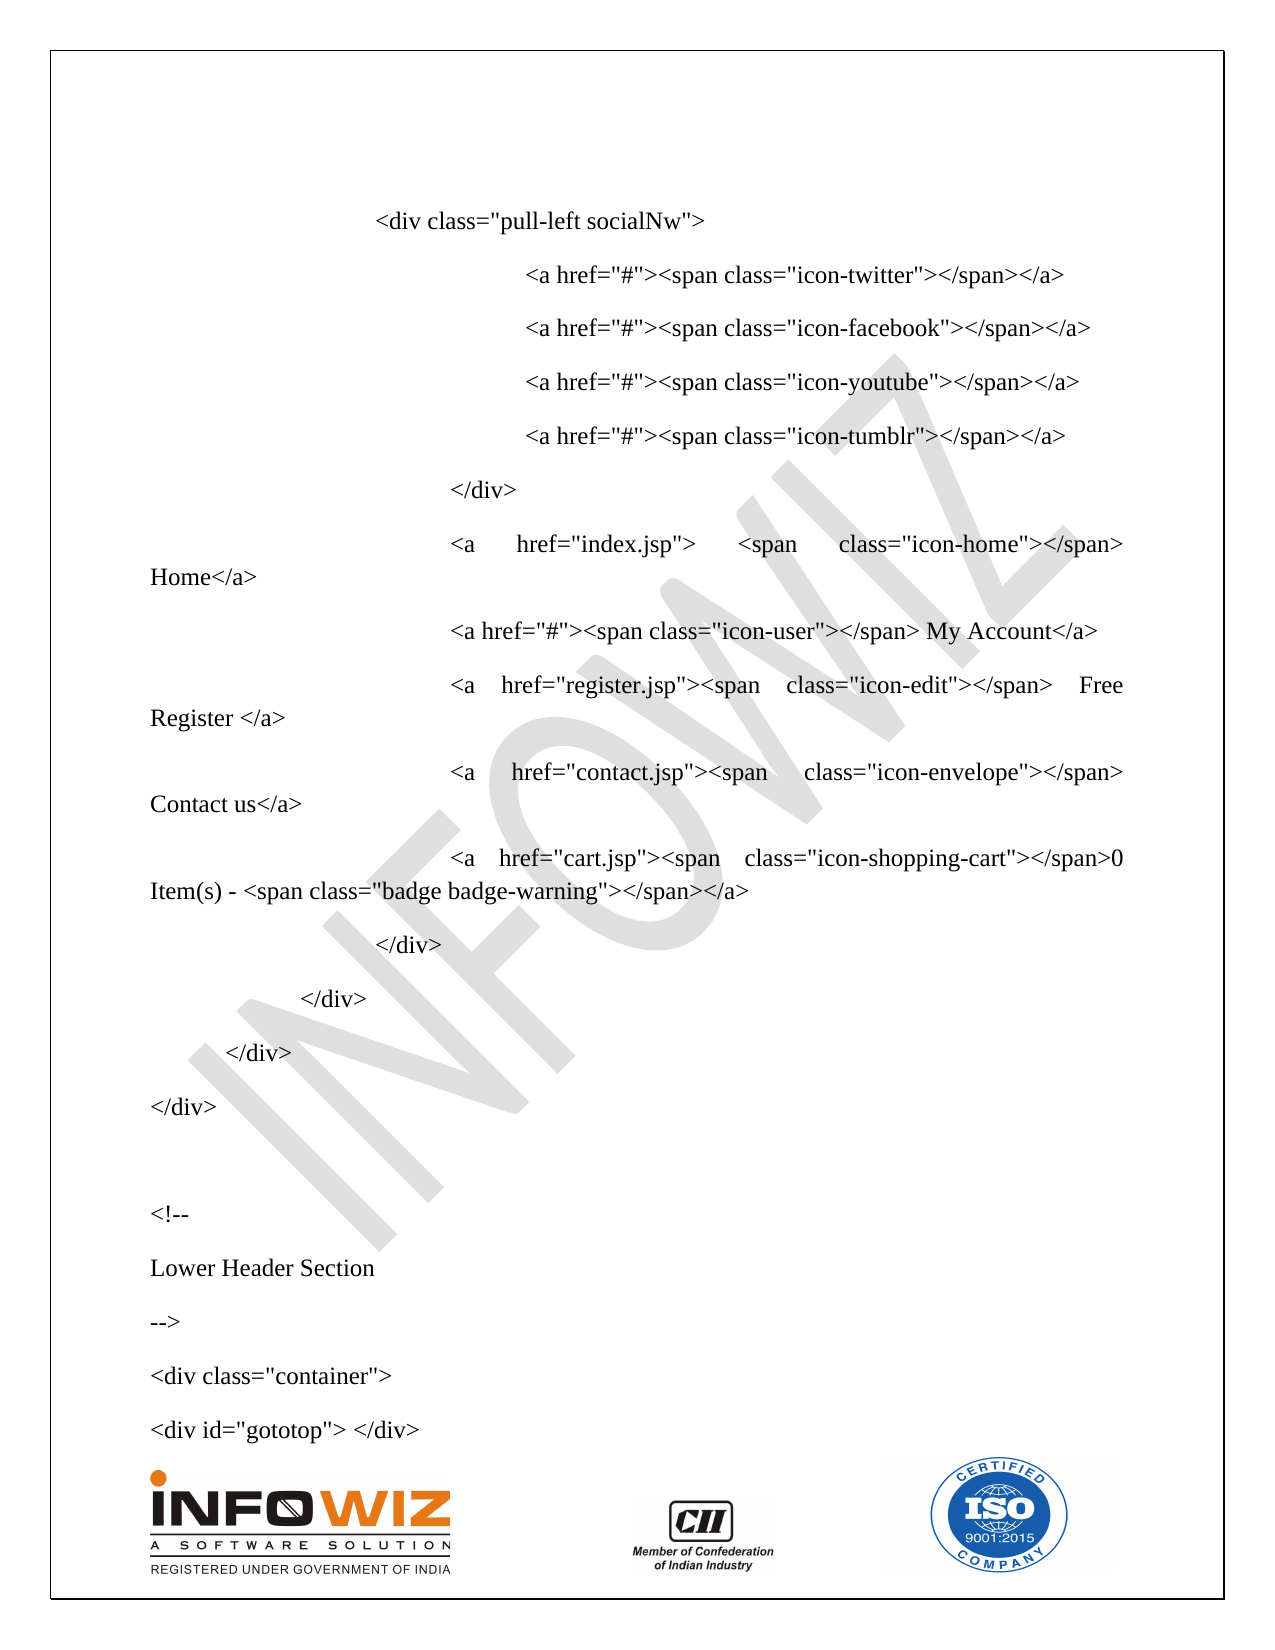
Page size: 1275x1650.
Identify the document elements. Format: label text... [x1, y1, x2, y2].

text </div> [150, 1038, 1124, 1067]
text <a href="#"><span class="icon-twitter"></span></a> [150, 260, 1124, 288]
text <a href="#"><span class="icon-facebook"></span></a> [150, 313, 1124, 342]
picture [631, 1495, 775, 1574]
text <a href="#"><span class="icon-youtube"></span></a> [150, 367, 1124, 396]
text </div> [150, 984, 1124, 1013]
text <a href="register.jsp"><span class="icon-edit"></span> Free Register </a> [150, 670, 1124, 731]
text Lower Header Section [150, 1253, 1124, 1282]
text --> [150, 1307, 1124, 1336]
picture [150, 1470, 451, 1574]
text <!-- [150, 1199, 1124, 1228]
text <a href="#"><span class="icon-tumblr"></span></a> [150, 421, 1124, 450]
text </div> [150, 1092, 1124, 1121]
text <a href="contact.jsp"><span class="icon-envelope"></span> Contact us</a> [150, 757, 1124, 818]
text </div> [150, 475, 1124, 504]
text <div id="gototop"> </div> [150, 1415, 1124, 1444]
text <a href="cart.jsp"><span class="icon-shopping-cart"></span>0 Item(s) - <span class="badge badge-warning"></span></a> [150, 843, 1124, 905]
text <div class="pull-left socialNw"> [150, 206, 1124, 234]
text </div> [150, 930, 1124, 959]
picture [883, 1455, 1115, 1574]
text <a href="index.jsp"> <span class="icon-home"></span> Home</a> [150, 529, 1124, 591]
text <a href="#"><span class="icon-user"></span> My Account</a> [150, 616, 1124, 644]
text <div class="container"> [150, 1361, 1124, 1390]
